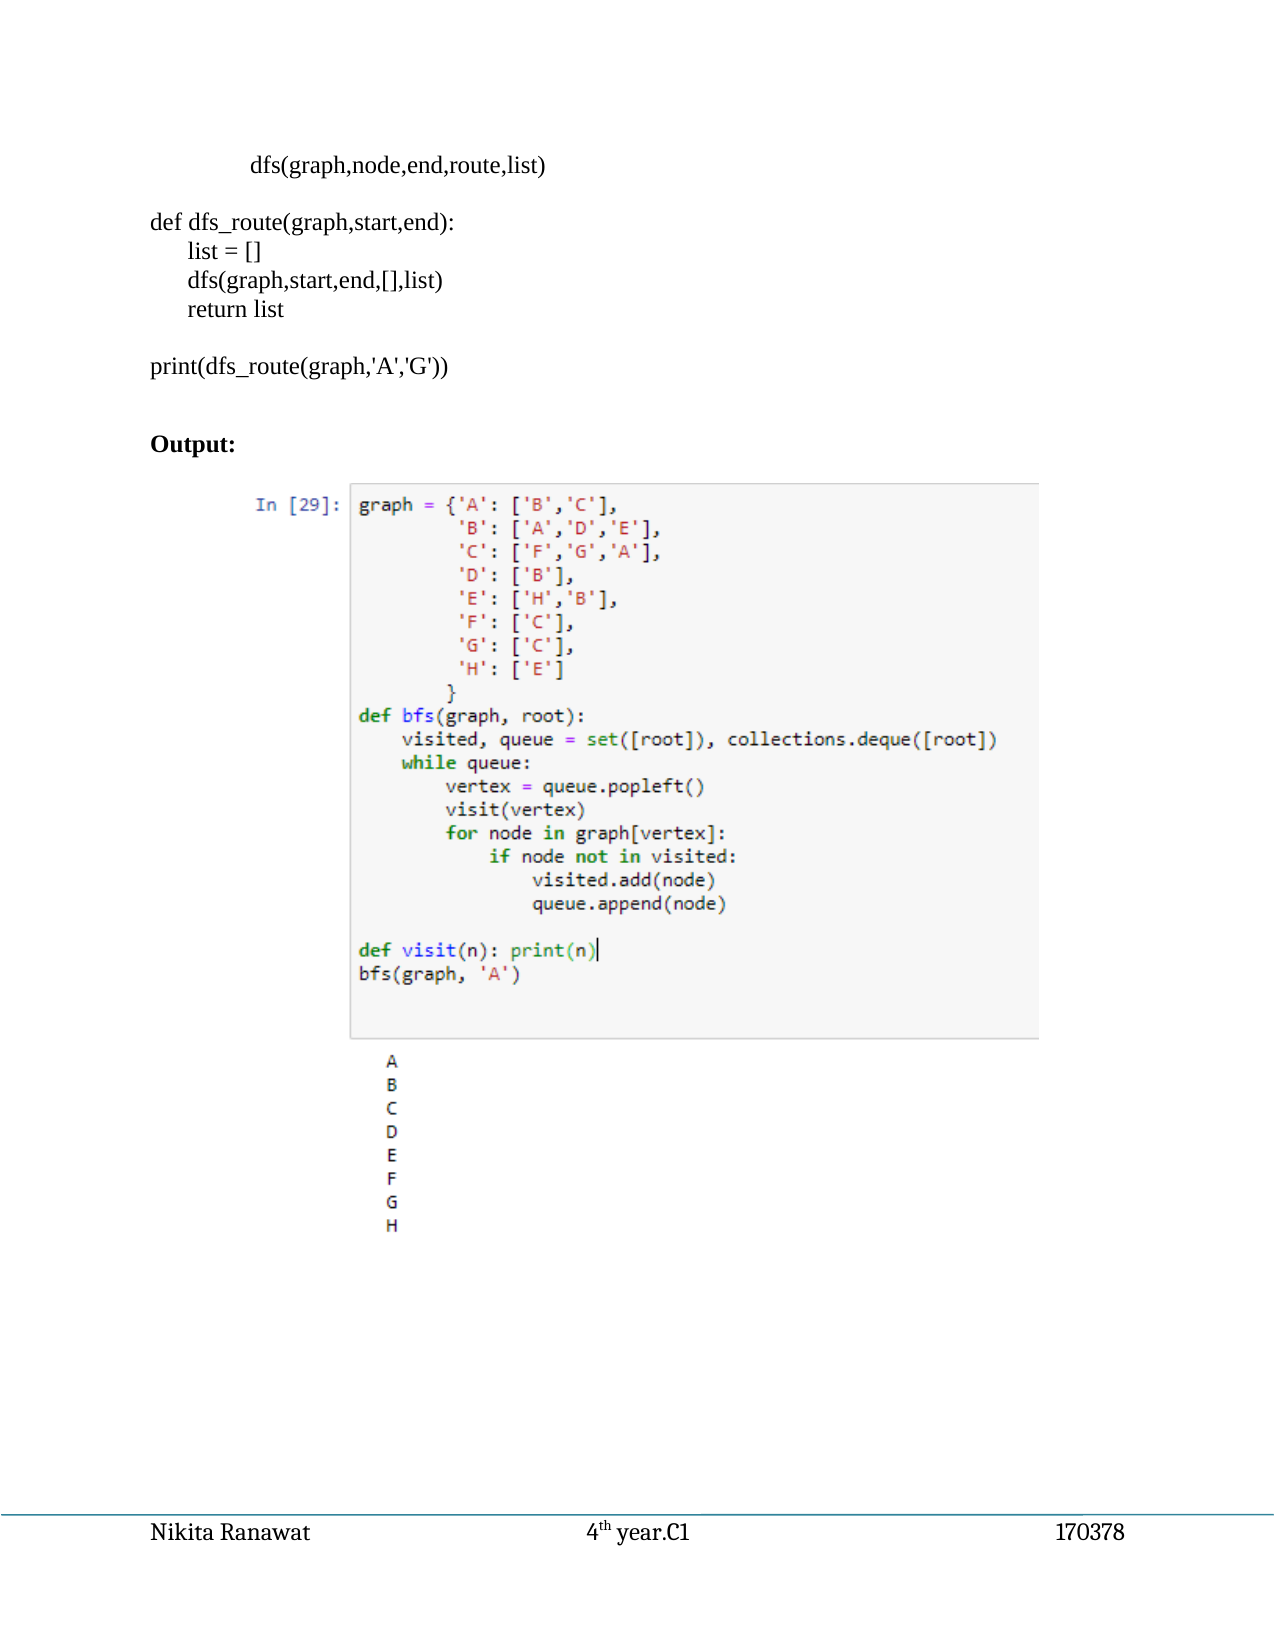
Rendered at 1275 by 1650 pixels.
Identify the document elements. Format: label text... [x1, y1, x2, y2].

text dfs(graph,start,end,[],list) [150, 265, 1125, 294]
text Output: [150, 429, 1125, 458]
text print(dfs_route(graph,'A','G')) [150, 351, 1125, 380]
text return list [150, 294, 1125, 322]
text list = [] [150, 236, 1125, 265]
picture [236, 483, 1039, 1240]
text def dfs_route(graph,start,end): [150, 207, 1125, 236]
text dfs(graph,node,end,route,list) [150, 150, 1125, 179]
